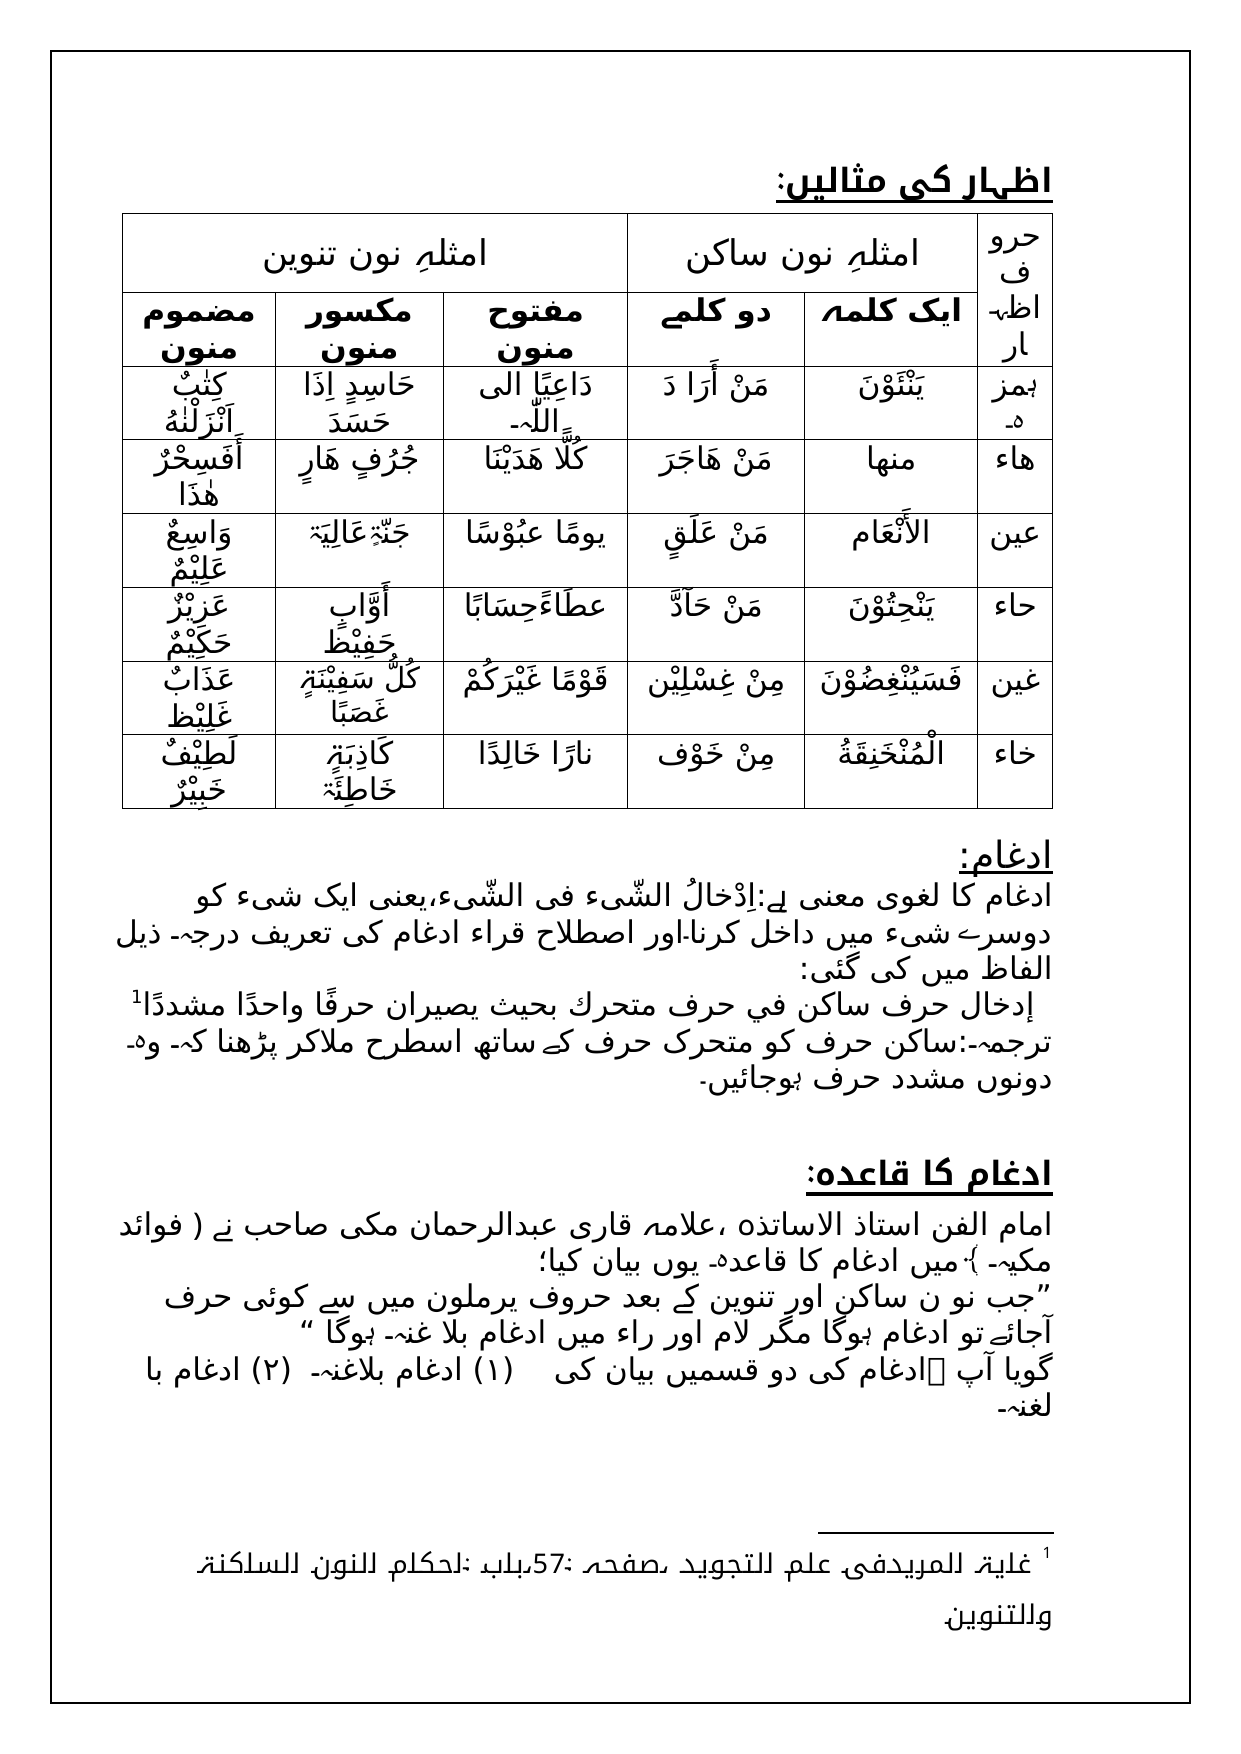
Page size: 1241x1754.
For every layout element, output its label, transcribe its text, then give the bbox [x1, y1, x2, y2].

text إدخال حرف ساكن في حرف متحرك بحيث يصيران حرفًا واحدًا مشددًا [112, 987, 1053, 1023]
table_cell مِنْ خَوْف [628, 735, 804, 808]
text امام الفن استاذ الاساتذہ ،علامہ قاری عبدالرحمان مکی صاحب نے ﴿ فوائد مکیہ ﴾ میں ادغام کا قاعدہ یوں بیان کیا؛ [112, 1206, 1053, 1278]
table_header امثلہِ نون ساکن [628, 214, 977, 292]
table_header امثلہِ نون تنوین [123, 214, 627, 292]
table_cell جُرُفٍ هَارٍ [276, 440, 443, 513]
table_cell دو کلمے [628, 293, 804, 366]
table_cell وَاسِعٌ عَلِیْمٌ [123, 514, 275, 587]
table_cell نارًا خَالِدًا [444, 735, 627, 808]
table_cell ہمزہ [978, 367, 1052, 439]
table_cell الْمُنْخَنِقَةُ [805, 735, 977, 808]
table_cell مَنْ هَاجَرَ [628, 440, 804, 513]
table_cell كِتٰبٌ اَنْزَلْنٰهُ [123, 367, 275, 439]
table_cell مِنْ غِسْلِیْن [628, 662, 804, 734]
table_cell مَنْ عَلَقٍ [628, 514, 804, 587]
table_cell یَنْئَوْنَ [805, 367, 977, 439]
table_cell الأَنْعَام [805, 514, 977, 587]
table_cell منھا [805, 440, 977, 513]
table_cell مفتوح منون [444, 293, 627, 366]
table_cell حاء [978, 588, 1052, 661]
table_cell مضموم منون [123, 293, 275, 366]
table_header حروف اظہار [978, 214, 1052, 366]
table_cell مَنْ حَآدَّ [628, 588, 804, 661]
table_cell عین [978, 514, 1052, 587]
table_cell یومًا عبُوْسًا [444, 514, 627, 587]
subtitle ادغام: [112, 834, 1053, 878]
text گویا آپ ﷫ادغام کی دو قسمیں بیان کی (۱) ادغام بلاغنہ (۲) ادغام با لغنہ [112, 1351, 1053, 1424]
table_cell عطَاءًحِسَابًا [444, 588, 627, 661]
text ترجمہ:ساکن حرف کو متحرک حرف کے ساتھ اسطرح ملاکر پڑھنا کہ وہ دونوں مشدد حرف ہوجائیں۔ [112, 1023, 1053, 1096]
table_cell ھاء [978, 440, 1052, 513]
text ”جب نو ن ساکن اور تنوین کے بعد حروف یرملون میں سے کوئی حرف آجائے تو ادغام ہوگا مگر لام اور راء میں ادغام بلا غنہ ہوگا “ [112, 1278, 1053, 1351]
subtitle ادغام کا قاعدہ: [112, 1143, 1053, 1206]
table_cell یَنْحِتُوْنَ [805, 588, 977, 661]
table_cell خاء [978, 735, 1052, 808]
table_cell جَنّۃٍعَالِیَۃ [276, 514, 443, 587]
table_cell کَاذِبَۃٍ خَاطِئَۃ [276, 735, 443, 808]
table_cell فَسَیُنْغِضُوْنَ [805, 662, 977, 734]
table_cell غین [978, 662, 1052, 734]
table_cell دَاعِیًا الی اللّٰہ [444, 367, 627, 439]
table_cell قَوْمًا غَیْرَکُمْ [444, 662, 627, 734]
table_cell مکسور منون [276, 293, 443, 366]
table_cell کُلُّ سَفِیْنَۃٍ غَصَبًا [276, 662, 443, 734]
table_cell عَذَابٌ غَلِیْظ [123, 662, 275, 734]
table_cell ایک کلمہ [805, 293, 977, 366]
table_cell مَنْ أَرَا دَ [628, 367, 804, 439]
table_cell لَطِیْفٌ خَبِیْرٌ [123, 735, 275, 808]
table_cell حَاسِدٍ اِذَا حَسَدَ [276, 367, 443, 439]
table_cell أَفَسِحْرٌ ھٰذَا [123, 440, 275, 513]
table_cell عَزِیْزٌ حَكِیْمٌ [123, 588, 275, 661]
table_cell کُلًّا ھَدَیْنَا [444, 440, 627, 513]
text ادغام کا لغوی معنی ہے:اِدْخالُ الشّیء فی الشّیء،یعنی ایک شیء کو دوسرے شیء میں داخل کرنا۔اور اصطلاح قراء ادغام کی تعریف درجہ ذیل الفاظ میں کی گئی: [112, 878, 1053, 987]
subtitle اظہار کی مثالیں: [112, 150, 1053, 213]
table_cell أَوَّابٍ حَفِیْظ [276, 588, 443, 661]
